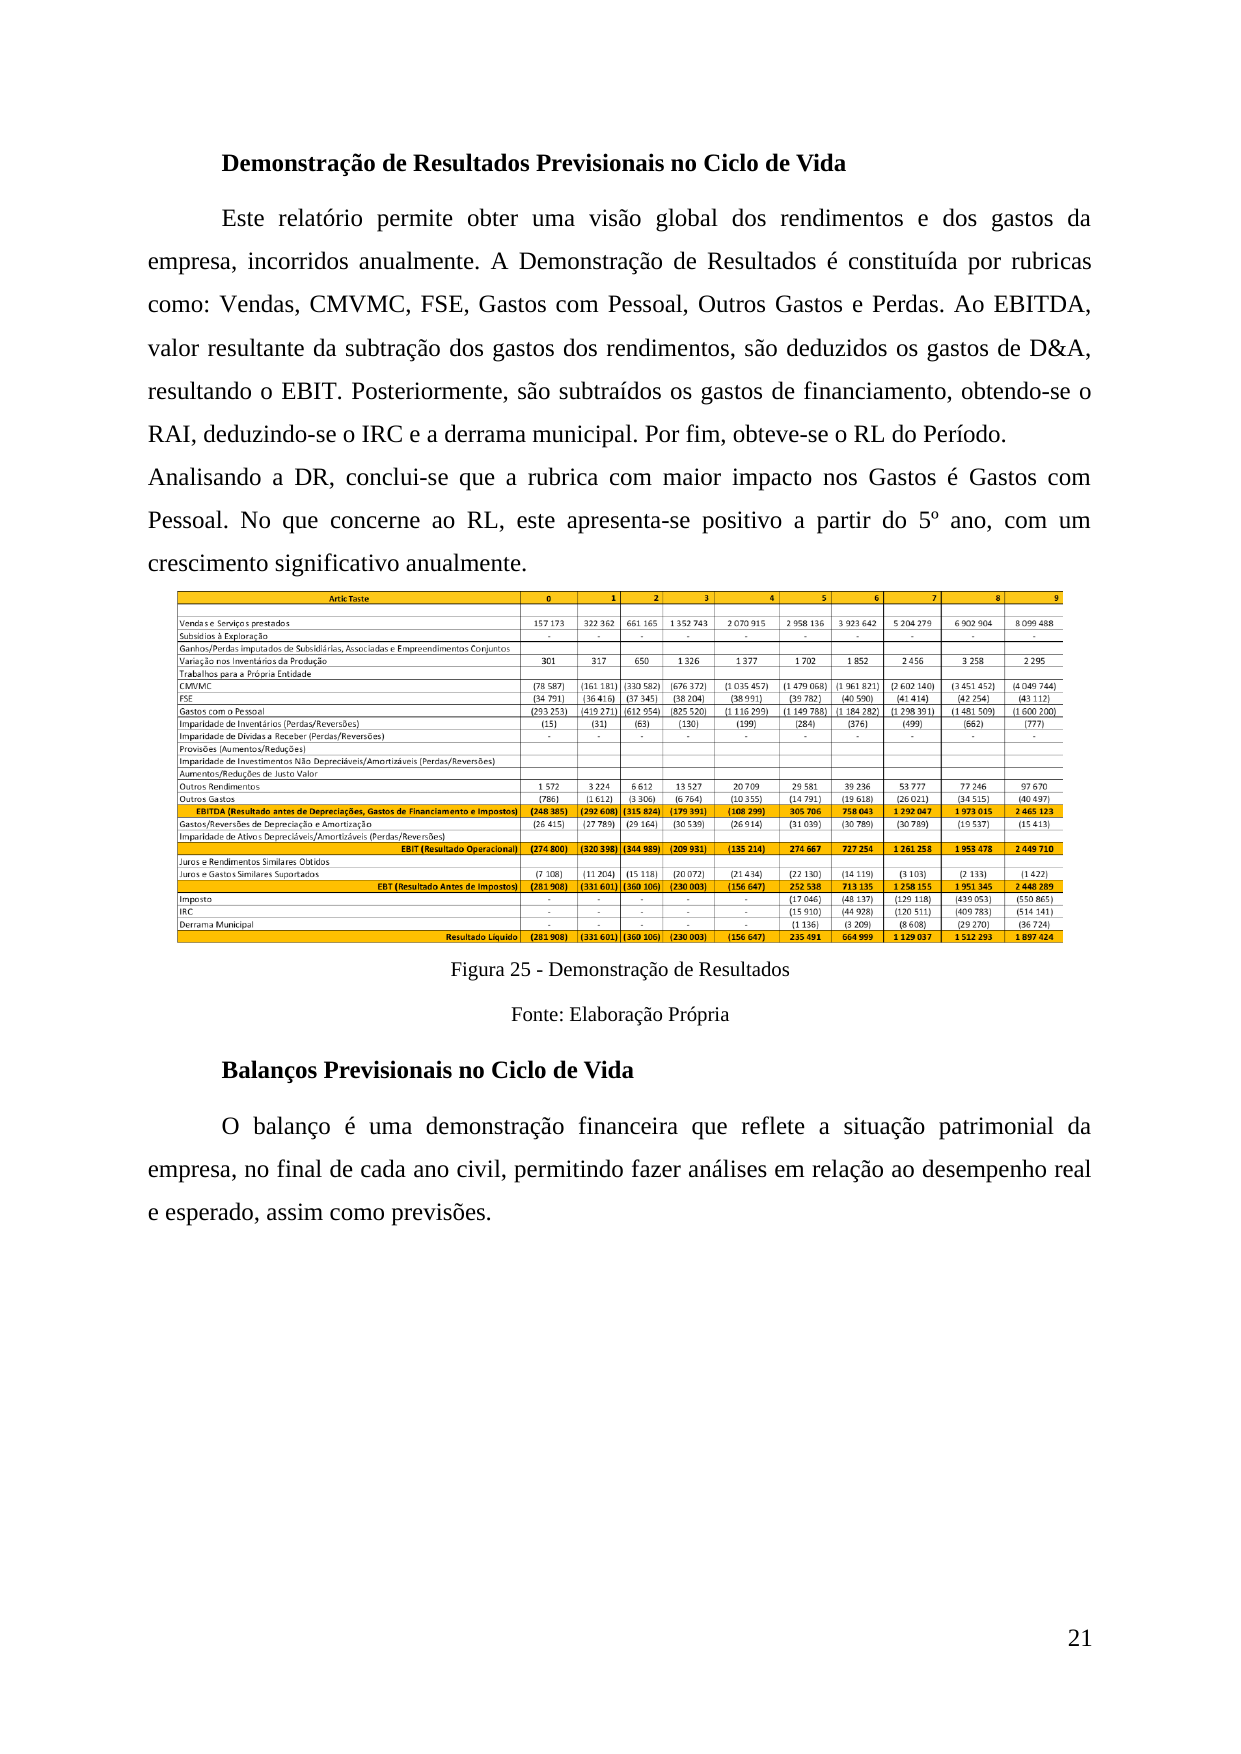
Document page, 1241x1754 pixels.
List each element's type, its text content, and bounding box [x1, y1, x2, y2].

subtitle Balanços Previsionais no Ciclo de Vida [148, 1055, 1092, 1084]
text Este relatório permite obter uma visão global dos rendimentos e dos gastos da empresa, incorridos anualmente. A Demonstração de Resultados é constituída por rubricas como: Vendas, CMVMC, FSE, Gastos com Pessoal, Outros Gastos e Perdas. Ao EBITDA, valor resultante da subtração dos gastos dos rendimentos, são deduzidos os gastos de D&A, resultando o EBIT. Posteriormente, são subtraídos os gastos de financiamento, obtendo-se o RAI, deduzindo-se o IRC e a derrama municipal. Por fim, obteve-se o RL do Período. [148, 203, 1092, 448]
subtitle Demonstração de Resultados Previsionais no Ciclo de Vida [148, 148, 1092, 176]
text Analisando a DR, conclui-se que a rubrica com maior impacto nos Gastos é Gastos com Pessoal. No que concerne ao RL, este apresenta-se positivo a partir do 5º ano, com um crescimento significativo anualmente. [148, 462, 1092, 577]
picture [177, 591, 1063, 943]
text O balanço é uma demonstração financeira que reflete a situação patrimonial da empresa, no final de cada ano civil, permitindo fazer análises em relação ao desempenho real e esperado, assim como previsões. [148, 1111, 1092, 1226]
text Fonte: Elaboração Própria [148, 1002, 1092, 1026]
